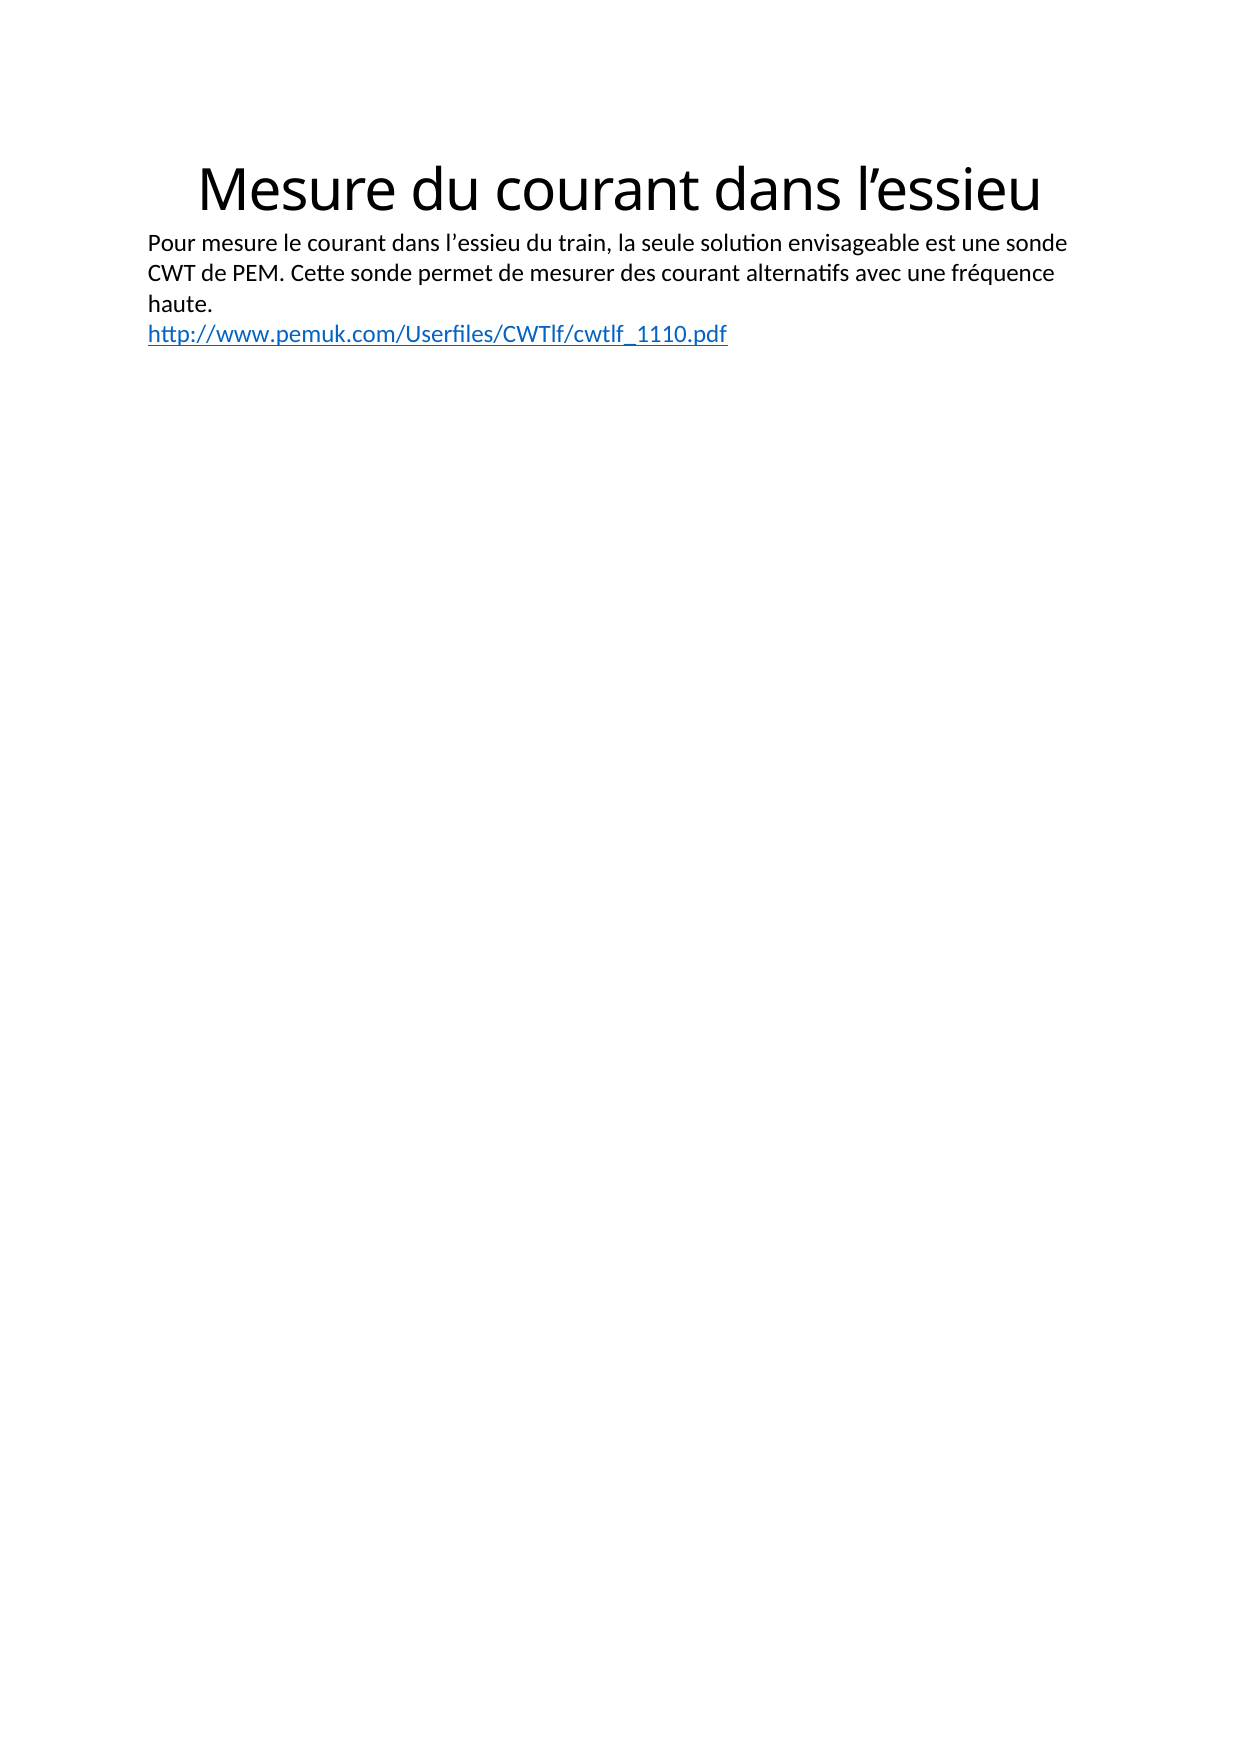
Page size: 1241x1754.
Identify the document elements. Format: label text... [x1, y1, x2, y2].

text http://www.pemuk.com/Userfiles/CWTlf/cwtlf_1110.pdf [148, 319, 1093, 349]
title Mesure du courant dans l’essieu [148, 148, 1093, 227]
text Pour mesure le courant dans l’essieu du train, la seule solution envisageable est une sonde CWT de PEM. Cette sonde permet de mesurer des courant alternatifs avec une fréquence haute. [148, 227, 1093, 319]
